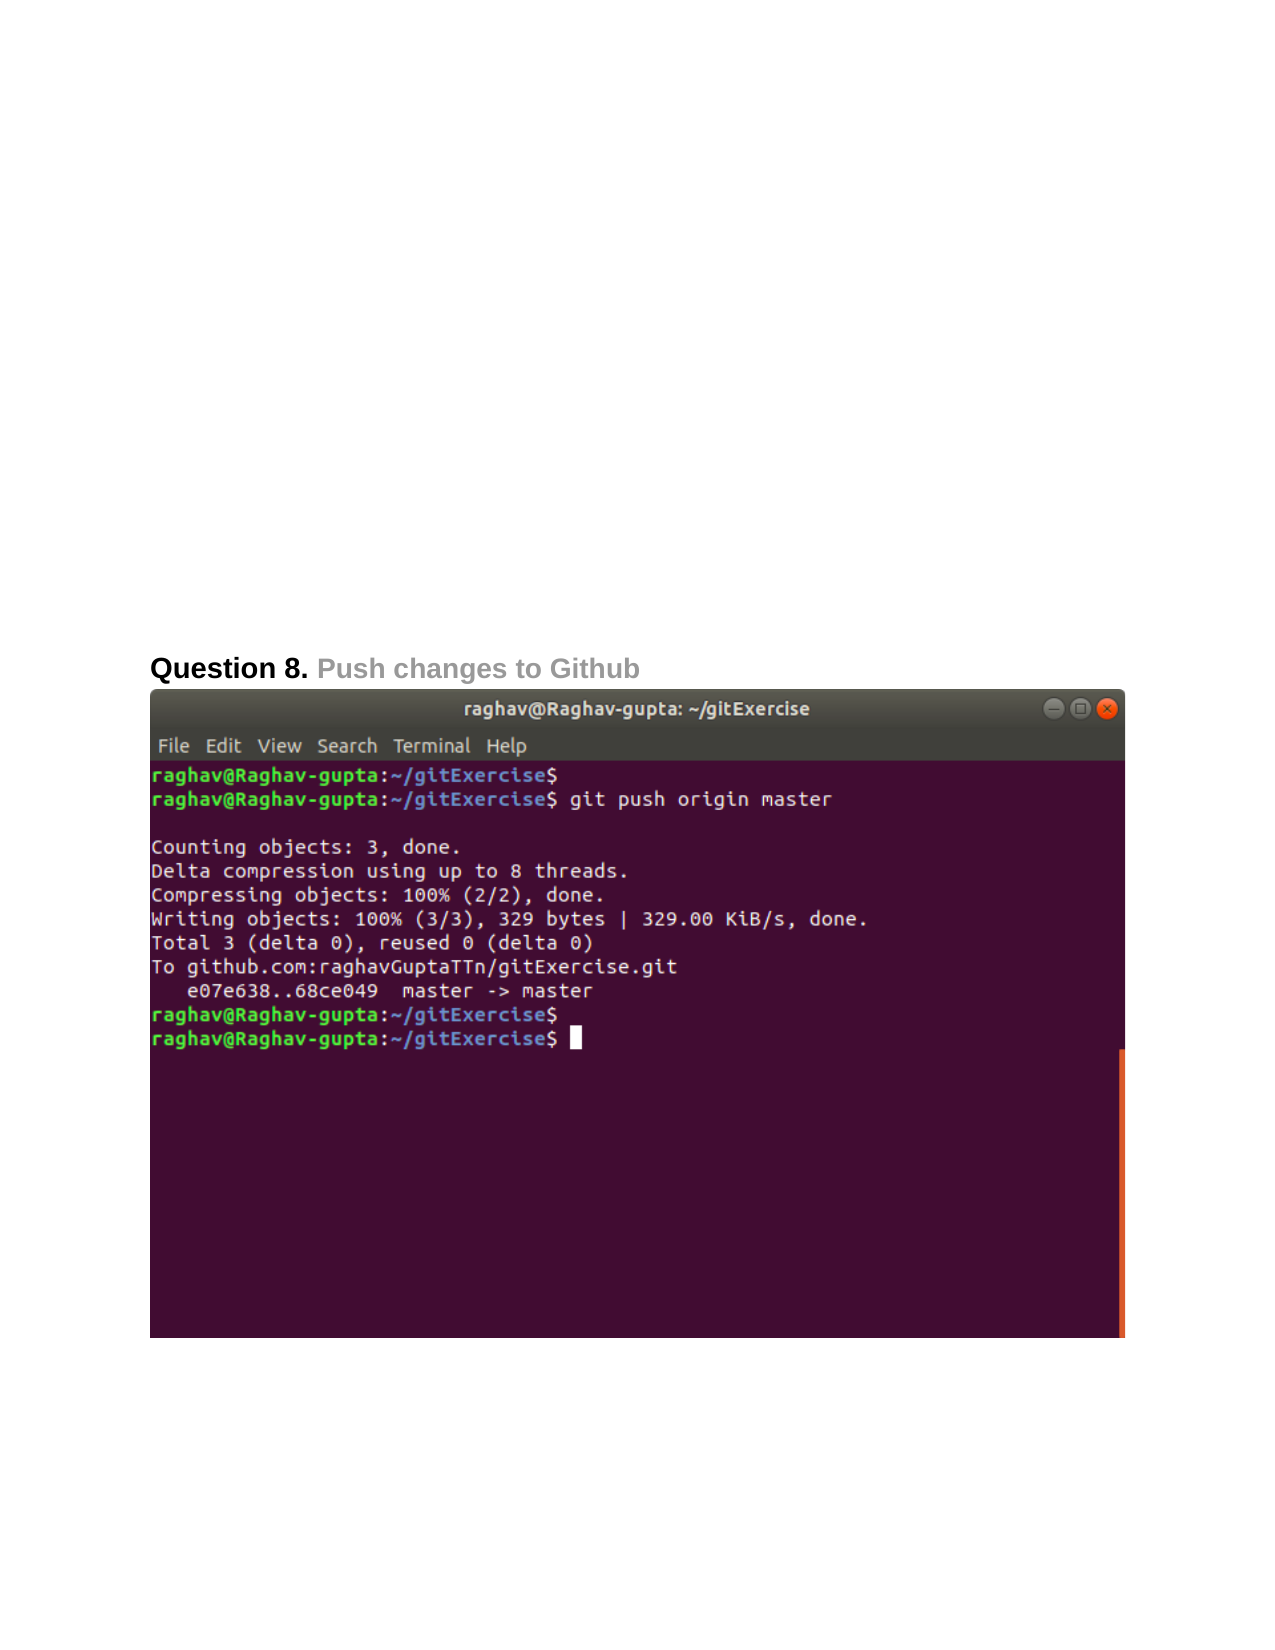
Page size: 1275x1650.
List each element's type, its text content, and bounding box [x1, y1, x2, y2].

text Question 8. Push changes to Github [150, 651, 1125, 684]
picture [150, 689, 1125, 1338]
